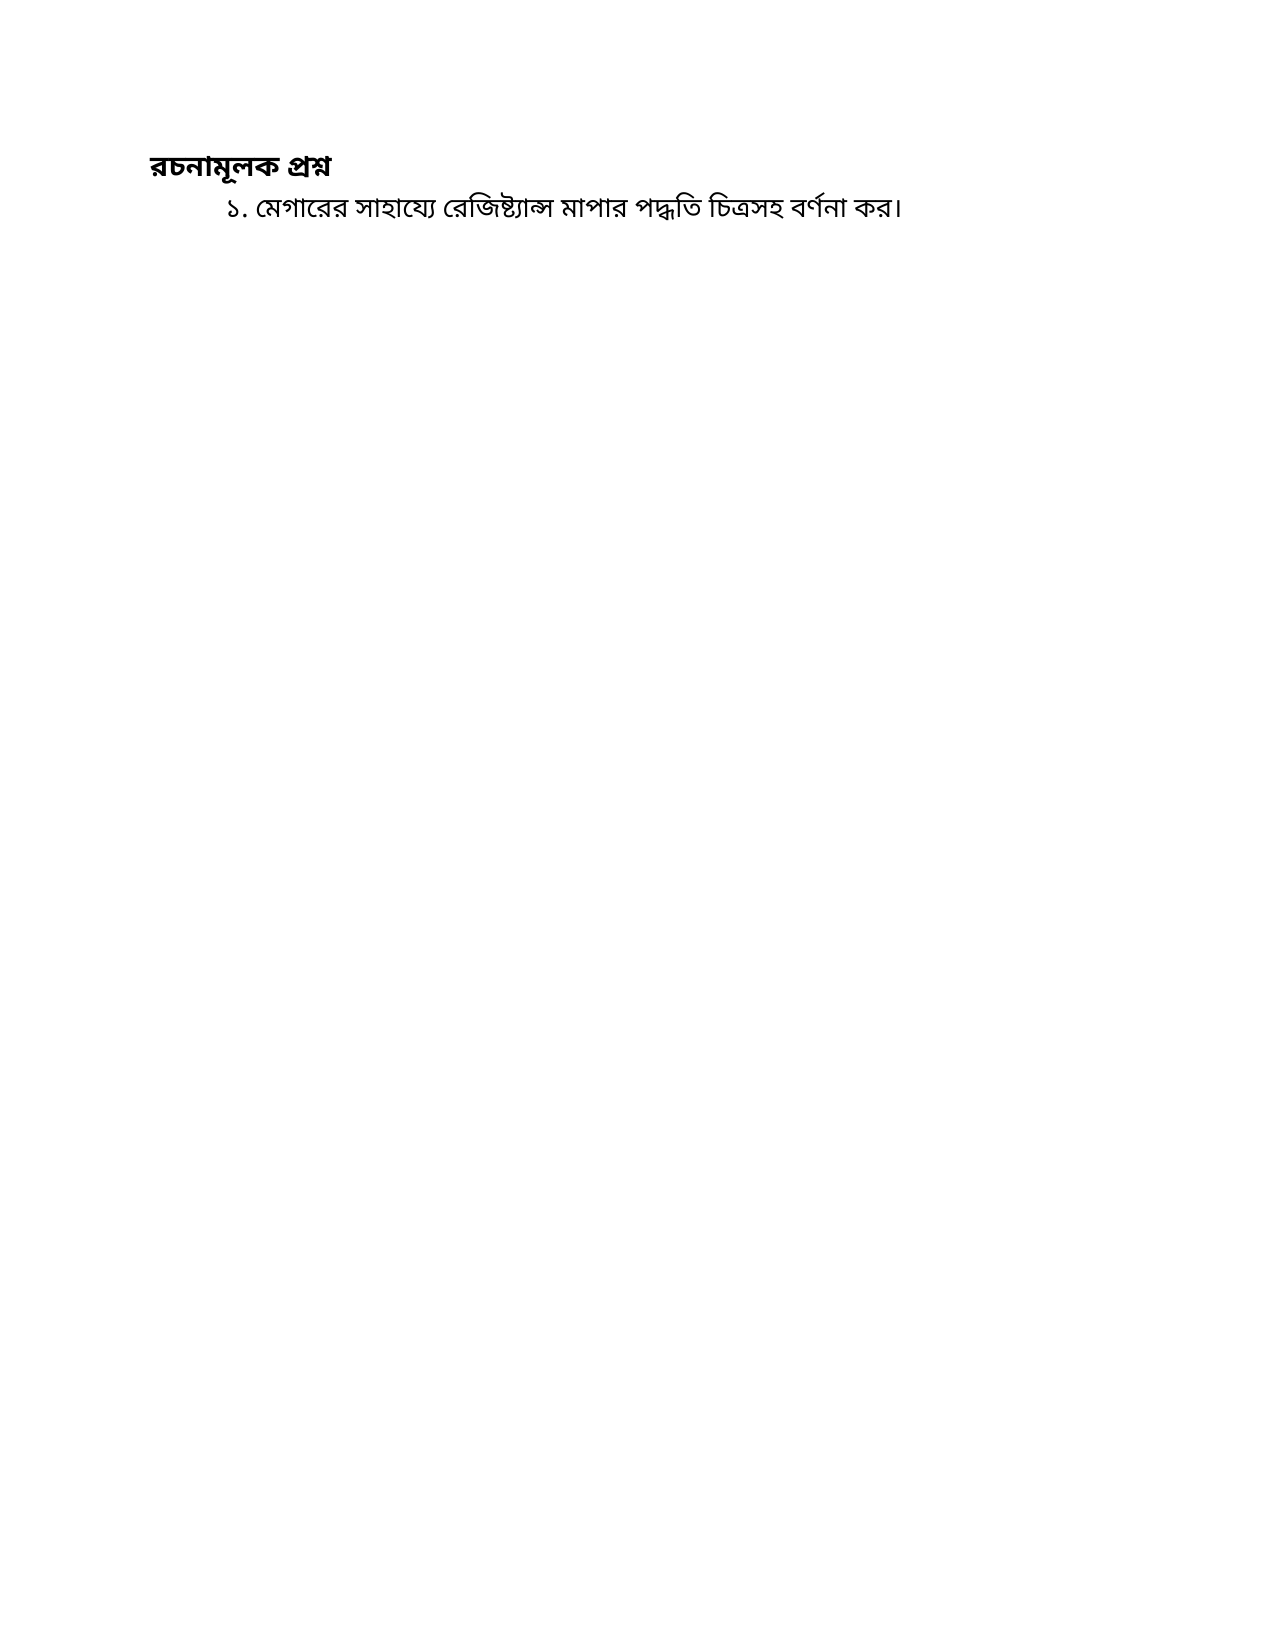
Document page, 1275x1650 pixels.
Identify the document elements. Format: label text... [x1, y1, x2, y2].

text ১. মেগারের সাহায্যে রেজিষ্ট্যান্স মাপার পদ্ধতি চিত্রসহ বর্ণনা কর। [150, 189, 1125, 229]
text রচনামূলক প্রশ্ন [150, 150, 1125, 189]
